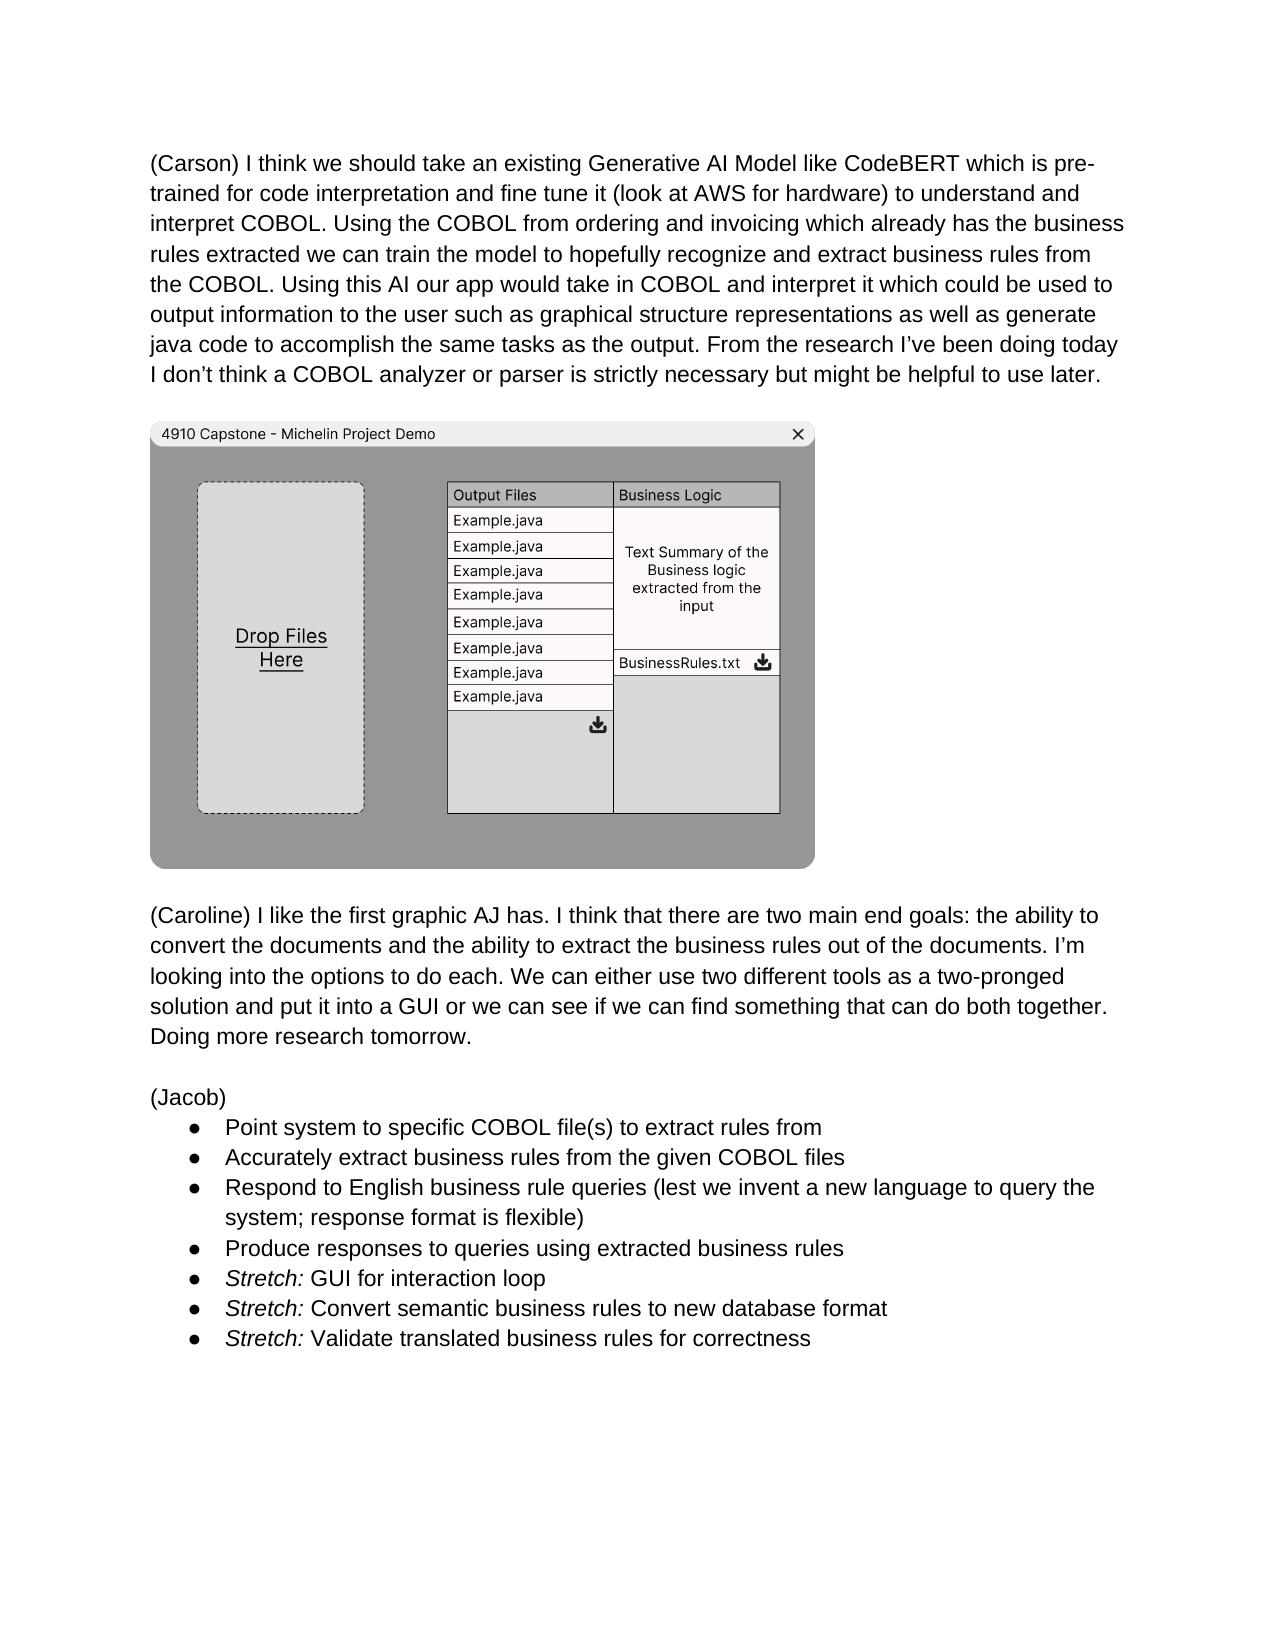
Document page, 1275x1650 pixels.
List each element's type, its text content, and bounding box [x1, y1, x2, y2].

list Stretch: Convert semantic business rules to new database format [187, 1295, 1125, 1321]
picture [150, 421, 815, 869]
text (Jacob) [150, 1083, 1125, 1110]
list Accurately extract business rules from the given COBOL files [187, 1144, 1125, 1170]
list Respond to English business rule queries (lest we invent a new language to query the system; response format is flexible) [187, 1174, 1125, 1231]
list Stretch: GUI for interaction loop [187, 1265, 1125, 1291]
list Produce responses to queries using extracted business rules [187, 1234, 1125, 1261]
list Stretch: Validate translated business rules for correctness [187, 1325, 1125, 1352]
text (Carson) I think we should take an existing Generative AI Model like CodeBERT which is pre-trained for code interpretation and fine tune it (look at AWS for hardware) to understand and interpret COBOL. Using the COBOL from ordering and invoicing which already has the business rules extracted we can train the model to hopefully recognize and extract business rules from the COBOL. Using this AI our app would take in COBOL and interpret it which could be used to output information to the user such as graphical structure representations as well as generate java code to accomplish the same tasks as the output. From the research I’ve been doing today I don’t think a COBOL analyzer or parser is strictly necessary but might be helpful to use later. [150, 150, 1125, 388]
text (Caroline) I like the first graphic AJ has. I think that there are two main end goals: the ability to convert the documents and the ability to extract the business rules out of the documents. I’m looking into the options to do each. We can either use two different tools as a two-pronged solution and put it into a GUI or we can see if we can find something that can do both together. Doing more research tomorrow. [150, 902, 1125, 1049]
list Point system to specific COBOL file(s) to extract rules from [187, 1114, 1125, 1140]
